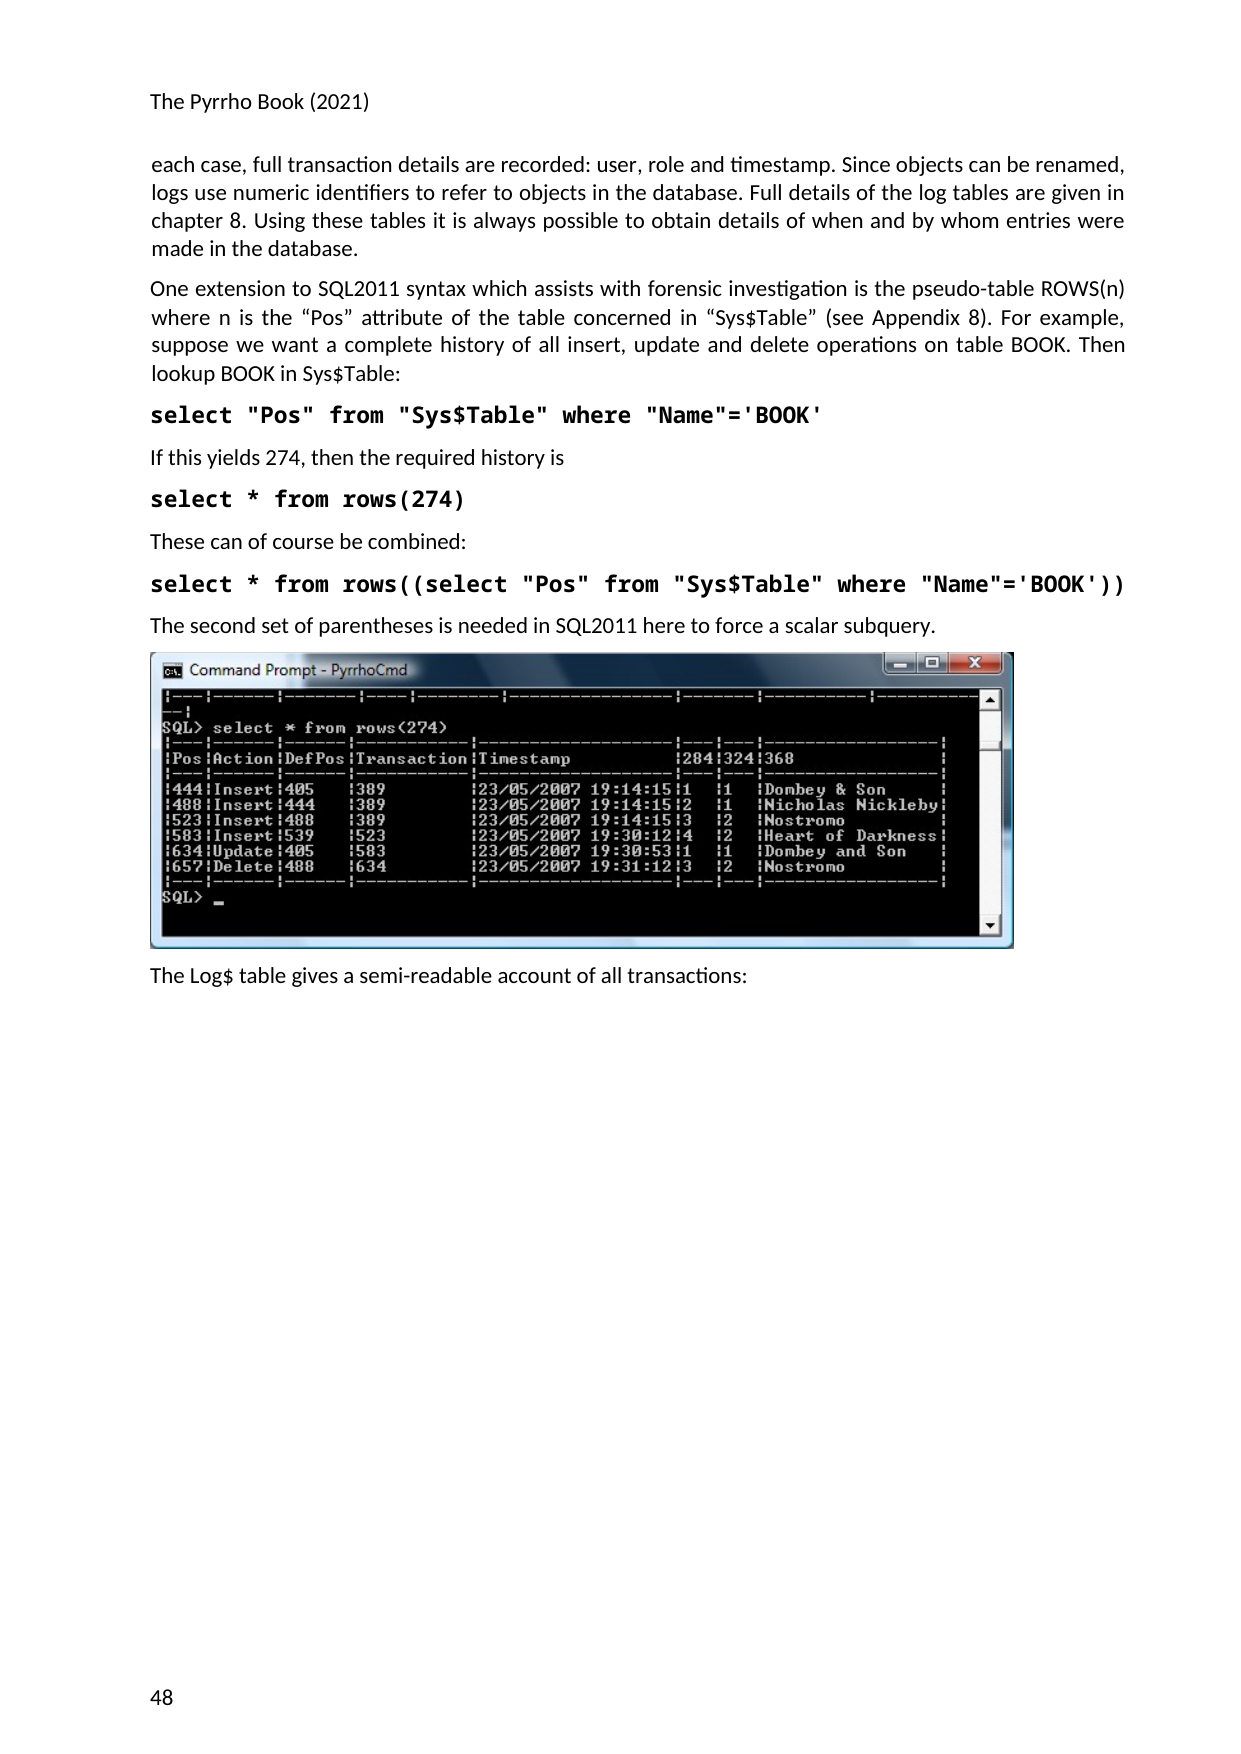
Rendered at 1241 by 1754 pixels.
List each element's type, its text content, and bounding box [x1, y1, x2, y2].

text select * from rows(274) [150, 483, 1127, 515]
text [150, 150, 1127, 262]
text select * from rows((select "Pos" from "Sys$Table" where "Name"='BOOK')) [150, 568, 1127, 599]
text One extension to SQL2011 syntax which assists with forensic investigation is the pseudo-table ROWS(n) where n is the “Pos” attribute of the table concerned in “Sys$Table” (see Appendix 8). For example, suppose we want a complete history of all insert, update and delete operations on table BOOK. Then lookup BOOK in Sys$Table: [150, 274, 1127, 387]
text These can of course be combined: [150, 527, 1127, 555]
text select "Pos" from "Sys$Table" where "Name"='BOOK' [150, 399, 1127, 430]
text The Log$ table gives a semi-readable account of all transactions: [150, 961, 1127, 989]
text If this yields 274, then the required history is [150, 443, 1127, 471]
picture [150, 652, 1014, 949]
text The second set of parentheses is needed in SQL2011 here to force a scalar subquery. [150, 611, 1127, 639]
